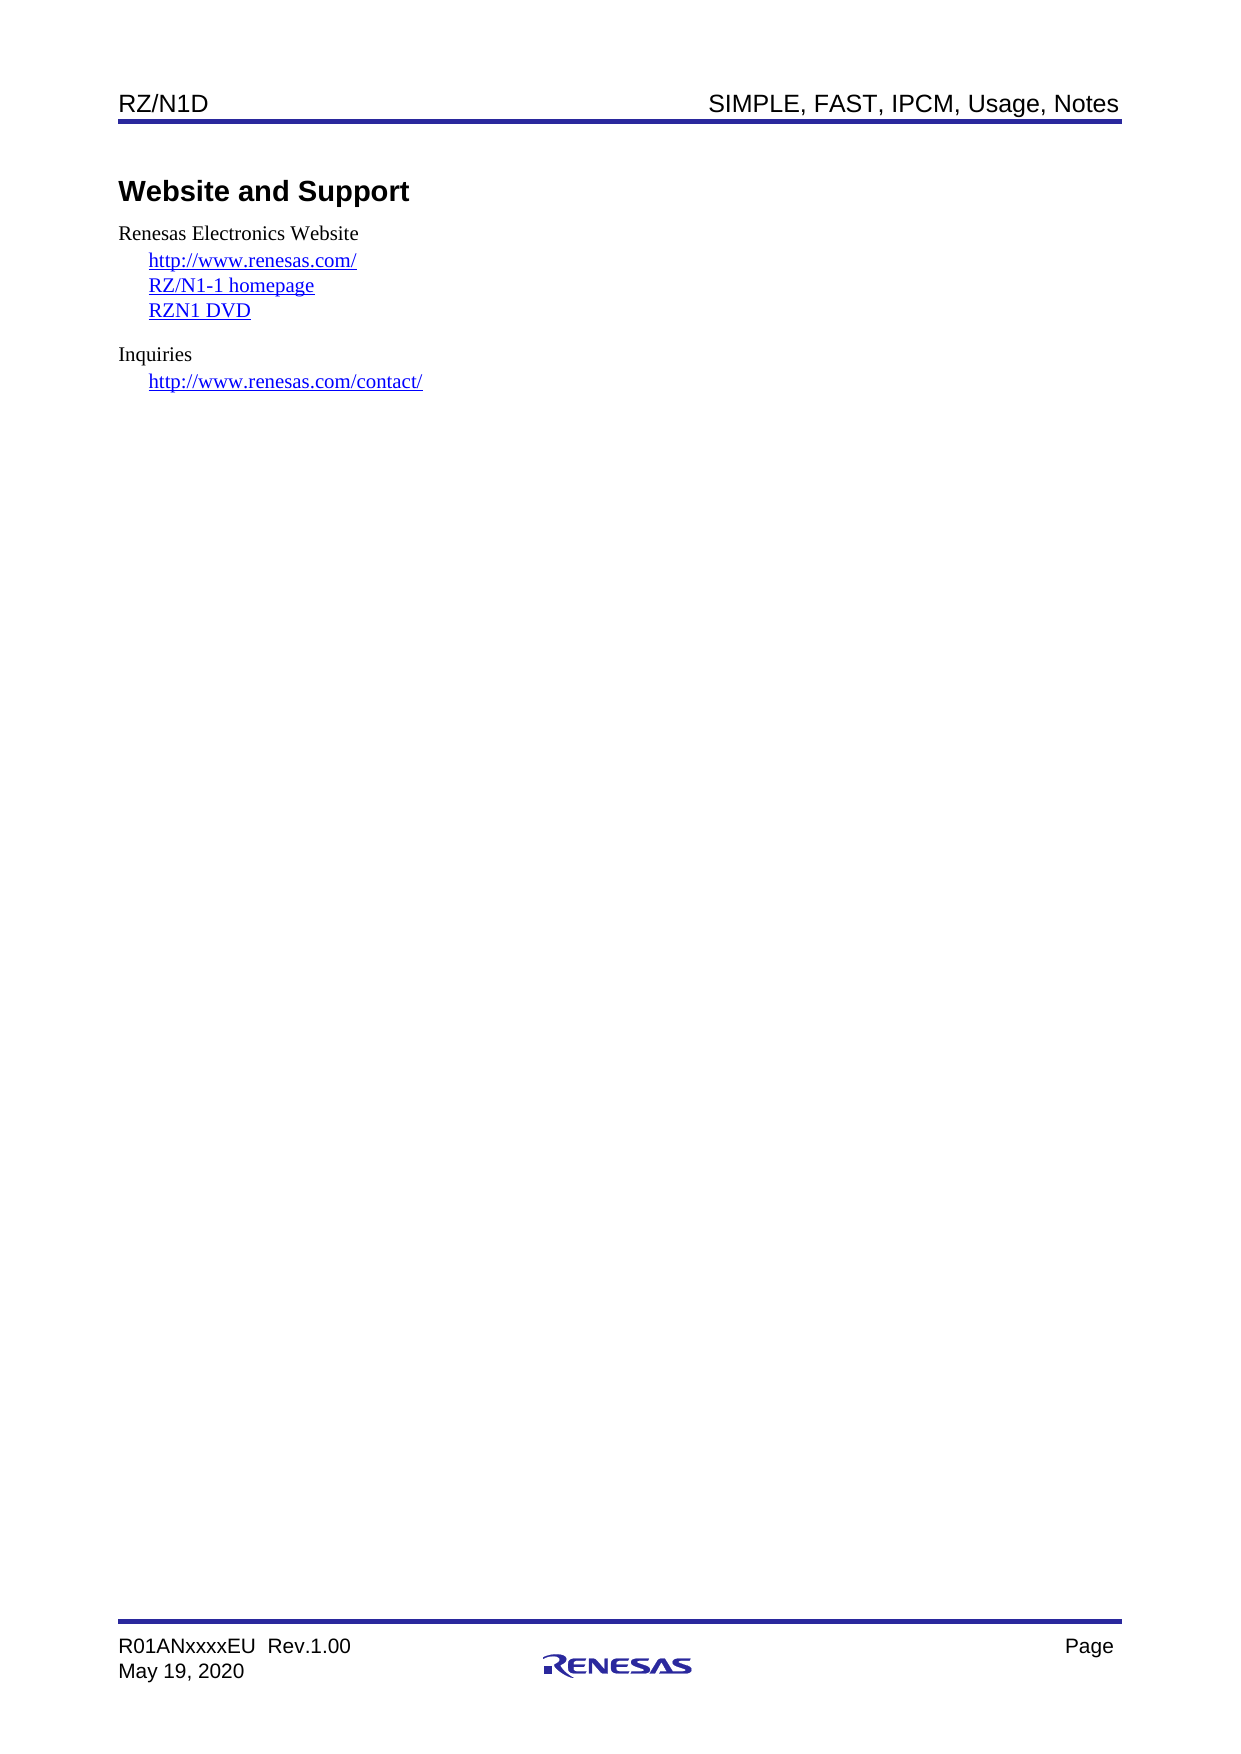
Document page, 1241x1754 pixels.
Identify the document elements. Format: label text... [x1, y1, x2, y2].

text Renesas Electronics Website [118, 220, 1122, 245]
text Inquiries [118, 341, 1122, 366]
text http://www.renesas.com/contact/ [148, 368, 1122, 393]
text Website and Support [118, 174, 1122, 208]
text http://www.renesas.com/ RZ/N1-1 homepage RZN1 DVD [148, 247, 1122, 322]
